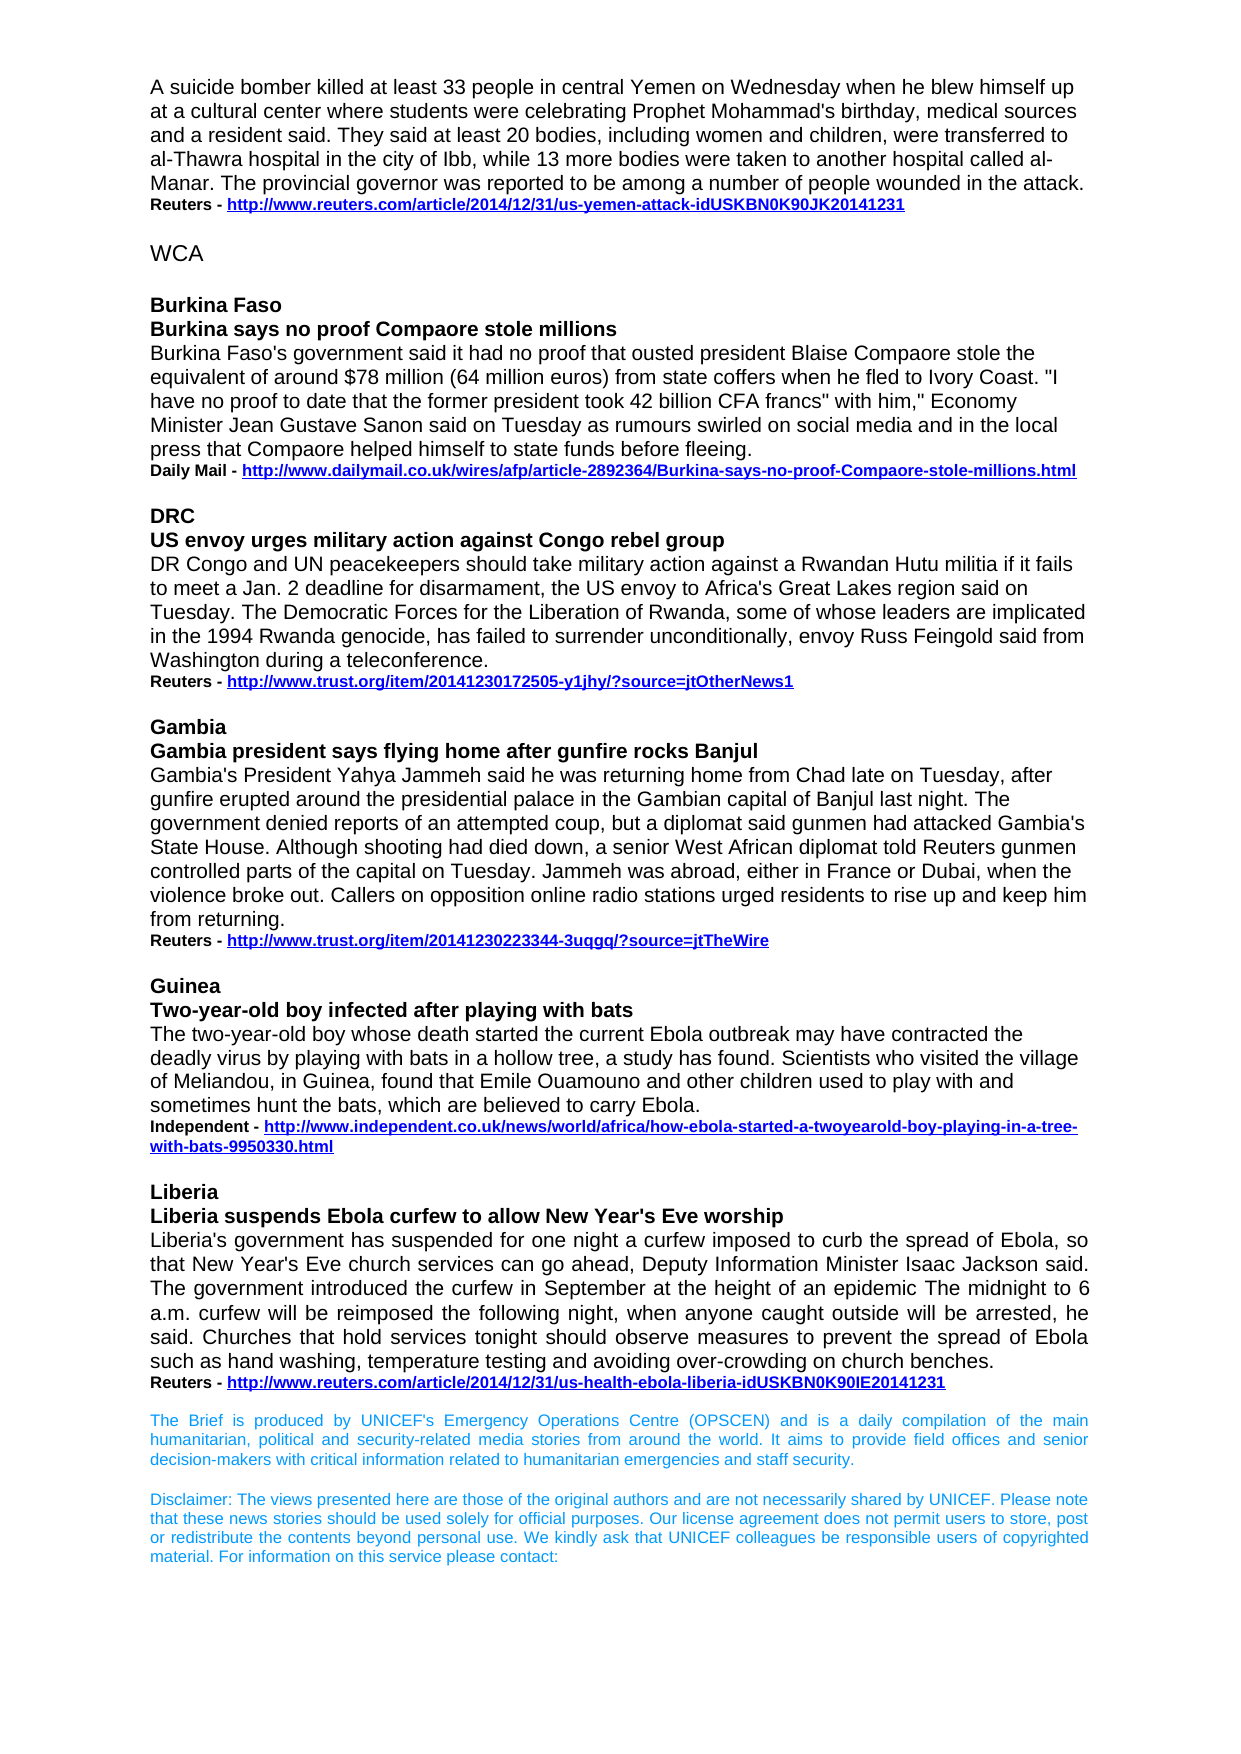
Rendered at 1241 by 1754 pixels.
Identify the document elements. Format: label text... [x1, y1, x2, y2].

text Independent - http://www.independent.co.uk/news/world/africa/how-ebola-started-a-twoyearold-boy-playing-in-a-tree-with-bats-9950330.html [150, 1117, 1090, 1156]
text DRC [150, 504, 1090, 528]
text Liberia suspends Ebola curfew to allow New Year's Eve worship [150, 1203, 1090, 1227]
text Daily Mail - http://www.dailymail.co.uk/wires/afp/article-2892364/Burkina-says-no-proof-Compaore-stole-millions.html [150, 461, 1090, 480]
text Burkina says no proof Compaore stole millions [150, 317, 1090, 341]
text Burkina Faso's government said it had no proof that ousted president Blaise Compaore stole the equivalent of around $78 million (64 million euros) from state coffers when he fled to Ivory Coast. "I have no proof to date that the former president took 42 billion CFA francs" with him," Economy Minister Jean Gustave Sanon said on Tuesday as rumours swirled on social media and in the local press that Compaore helped himself to state funds before fleeing. [150, 341, 1090, 461]
text DR Congo and UN peacekeepers should take military action against a Rwandan Hutu militia if it fails to meet a Jan. 2 deadline for disarmament, the US envoy to Africa's Great Lakes region said on Tuesday. The Democratic Forces for the Liberation of Rwanda, some of whose leaders are implicated in the 1994 Rwanda genocide, has failed to surrender unconditionally, envoy Russ Feingold said from Washington during a teleconference. [150, 552, 1090, 672]
text The two-year-old boy whose death started the current Ebola outbreak may have contracted the deadly virus by playing with bats in a hollow tree, a study has found. Scientists who visited the village of Meliandou, in Guinea, found that Emile Ouamouno and other children used to play with and sometimes hunt the bats, which are believed to carry Ebola. [150, 1021, 1090, 1117]
text Gambia president says flying home after gunfire rocks Banjul [150, 739, 1090, 763]
text Reuters - http://www.reuters.com/article/2014/12/31/us-health-ebola-liberia-idUSKBN0K90IE20141231 [150, 1373, 1090, 1392]
text Gambia's President Yahya Jammeh said he was returning home from Chad late on Tuesday, after gunfire erupted around the presidential palace in the Gambian capital of Banjul last night. The government denied reports of an attempted coup, but a diplomat said gunmen had attacked Gambia's State House. Although shooting had died down, a senior West African diplomat told Reuters gunmen controlled parts of the capital on Tuesday. Jammeh was abroad, either in France or Dubai, when the violence broke out. Callers on opposition online radio stations urged residents to rise up and keep him from returning. [150, 763, 1090, 930]
text Two-year-old boy infected after playing with bats [150, 997, 1090, 1021]
text Disclaimer: The views presented here are those of the original authors and are not necessarily shared by UNICEF. Please note that these news stories should be used solely for official purposes. Our license agreement does not permit users to store, post or redistribute the contents beyond personal use. We kindly ask that UNICEF colleagues be responsible users of copyrighted material. For information on this service please contact: [150, 1489, 1090, 1566]
text Liberia [150, 1179, 1090, 1203]
text Reuters - http://www.trust.org/item/20141230223344-3uqgq/?source=jtTheWire [150, 930, 1090, 949]
text US envoy urges military action against Congo rebel group [150, 528, 1090, 552]
text Guinea [150, 973, 1090, 997]
text WCA [150, 240, 1090, 267]
text A suicide bomber killed at least 33 people in central Yemen on Wednesday when he blew himself up at a cultural center where students were celebrating Prophet Mohammad's birthday, medical sources and a resident said. They said at least 20 bodies, including women and children, were transferred to al-Thawra hospital in the city of Ibb, while 13 more bodies were taken to another hospital called al-Manar. The provincial governor was reported to be among a number of people wounded in the attack. [150, 75, 1090, 195]
text Reuters - http://www.reuters.com/article/2014/12/31/us-yemen-attack-idUSKBN0K90JK20141231 [150, 195, 1090, 214]
text Gambia [150, 715, 1090, 739]
text Reuters - http://www.trust.org/item/20141230172505-y1jhy/?source=jtOtherNews1 [150, 672, 1090, 691]
text Burkina Faso [150, 293, 1090, 317]
text Liberia's government has suspended for one night a curfew imposed to curb the spread of Ebola, so that New Year's Eve church services can go ahead, Deputy Information Minister Isaac Jackson said. The government introduced the curfew in September at the height of an epidemic The midnight to 6 a.m. curfew will be reimposed the following night, when anyone caught outside will be arrested, he said. Churches that hold services tonight should observe measures to prevent the spread of Ebola such as hand washing, temperature testing and avoiding over-crowding on church benches. [150, 1227, 1090, 1373]
text The Brief is produced by UNICEF's Emergency Operations Centre (OPSCEN) and is a daily compilation of the main humanitarian, political and security-related media stories from around the world. It aims to provide field offices and senior decision-makers with critical information related to humanitarian emergencies and staff security. [150, 1411, 1090, 1468]
